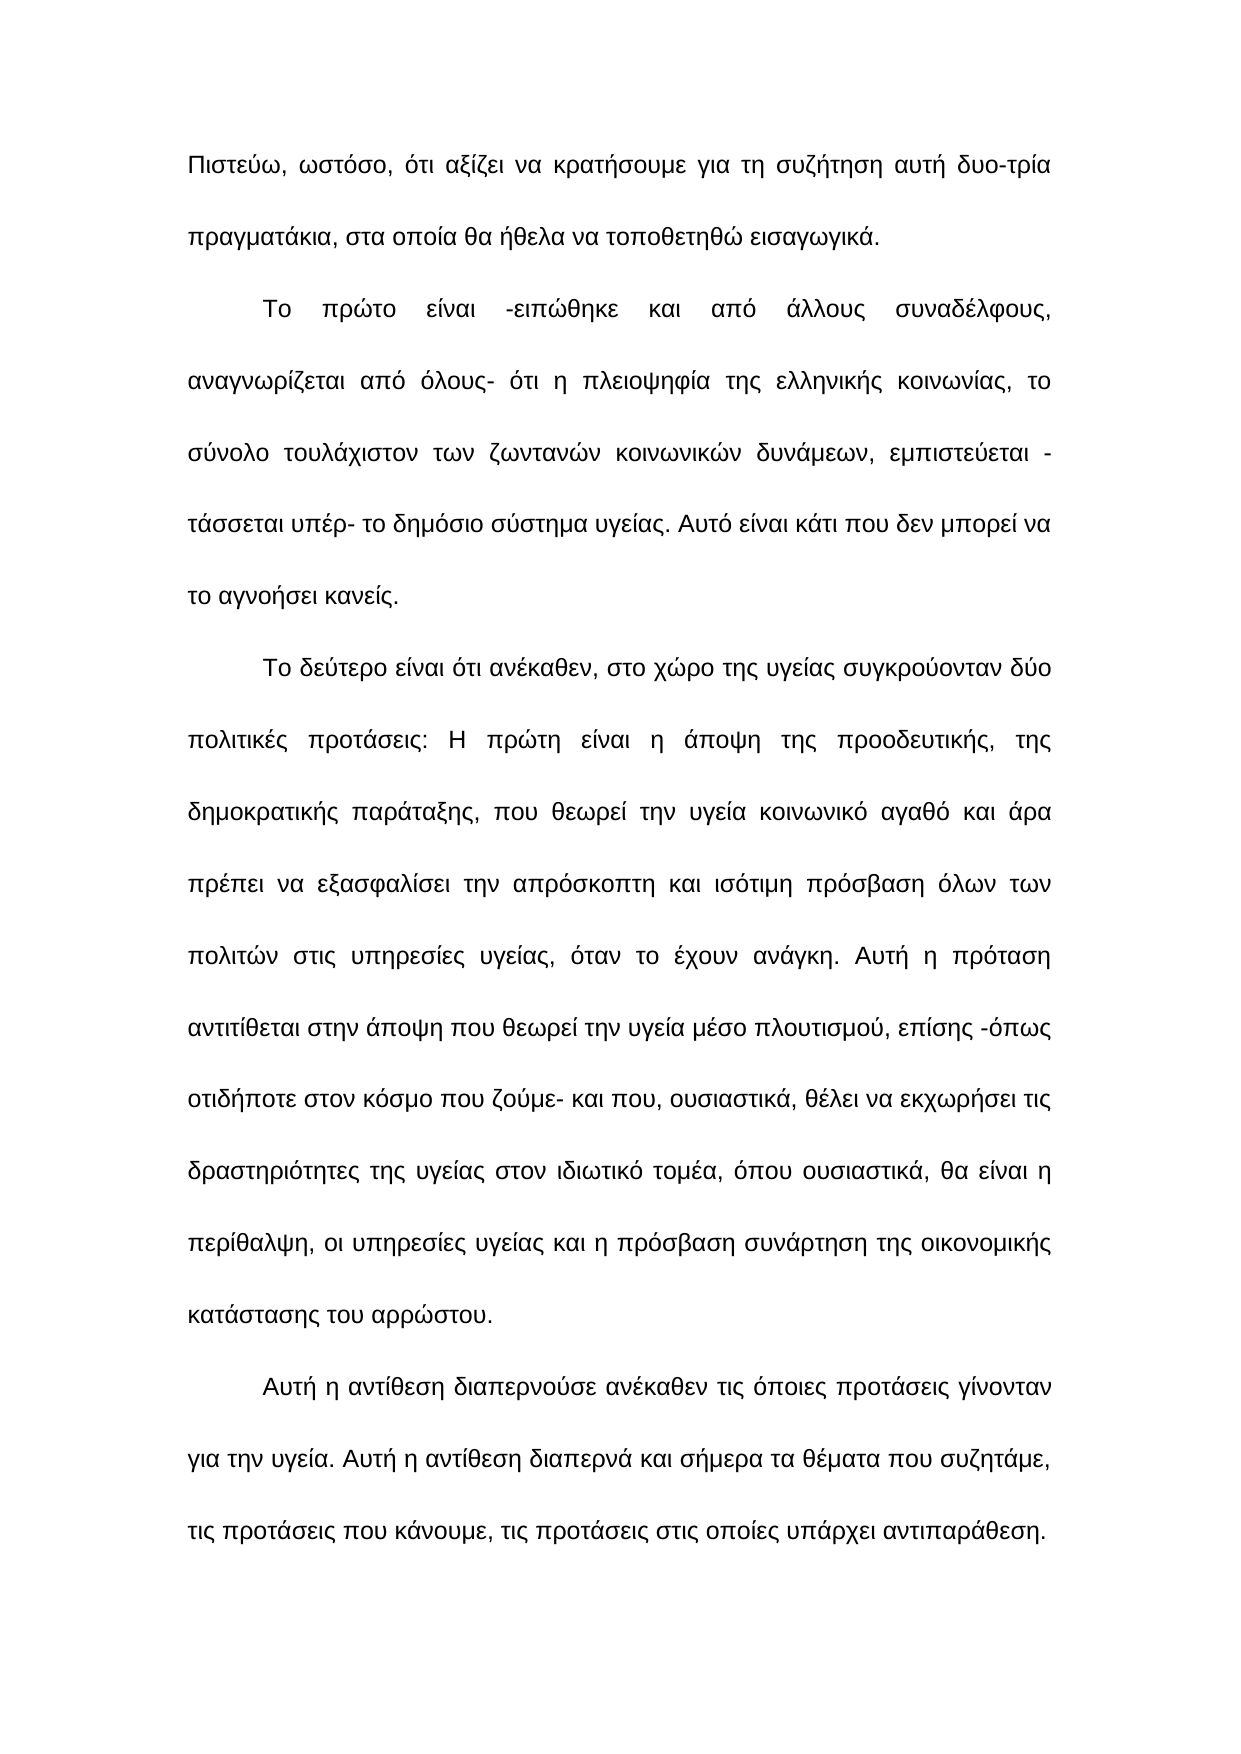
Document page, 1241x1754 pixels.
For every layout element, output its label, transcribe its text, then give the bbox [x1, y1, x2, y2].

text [187, 150, 1053, 251]
text Το δεύτερο είναι ότι ανέκαθεν, στο χώρο της υγείας συγκρούονταν δύο πολιτικές προτάσεις: Η πρώτη είναι η άποψη της προοδευτικής, της δημοκρατικής παράταξης, που θεωρεί την υγεία κοινωνικό αγαθό και άρα πρέπει να εξασφαλίσει την απρόσκοπτη και ισότιμη πρόσβαση όλων των πολιτών στις υπηρεσίες υγείας, όταν το έχουν ανάγκη. Αυτή η πρόταση αντιτίθεται στην άποψη που θεωρεί την υγεία μέσο πλουτισμού, επίσης -όπως οτιδήποτε στον κόσμο που ζούμε- και που, ουσιαστικά, θέλει να εκχωρήσει τις δραστηριότητες της υγείας στον ιδιωτικό τομέα, όπου ουσιαστικά, θα είναι η περίθαλψη, οι υπηρεσίες υγείας και η πρόσβαση συνάρτηση της οικονομικής κατάστασης του αρρώστου. [187, 653, 1053, 1329]
text Το πρώτο είναι -ειπώθηκε και από άλλους συναδέλφους, αναγνωρίζεται από όλους- ότι η πλειοψηφία της ελληνικής κοινωνίας, το σύνολο τουλάχιστον των ζωντανών κοινωνικών δυνάμεων, εμπιστεύεται -τάσσεται υπέρ- το δημόσιο σύστημα υγείας. Αυτό είναι κάτι που δεν μπορεί να το αγνοήσει κανείς. [187, 294, 1053, 610]
text Αυτή η αντίθεση διαπερνούσε ανέκαθεν τις όποιες προτάσεις γίνονταν για την υγεία. Αυτή η αντίθεση διαπερνά και σήμερα τα θέματα που συζητάμε, τις προτάσεις που κάνουμε, τις προτάσεις στις οποίες υπάρχει αντιπαράθεση. [187, 1372, 1053, 1544]
